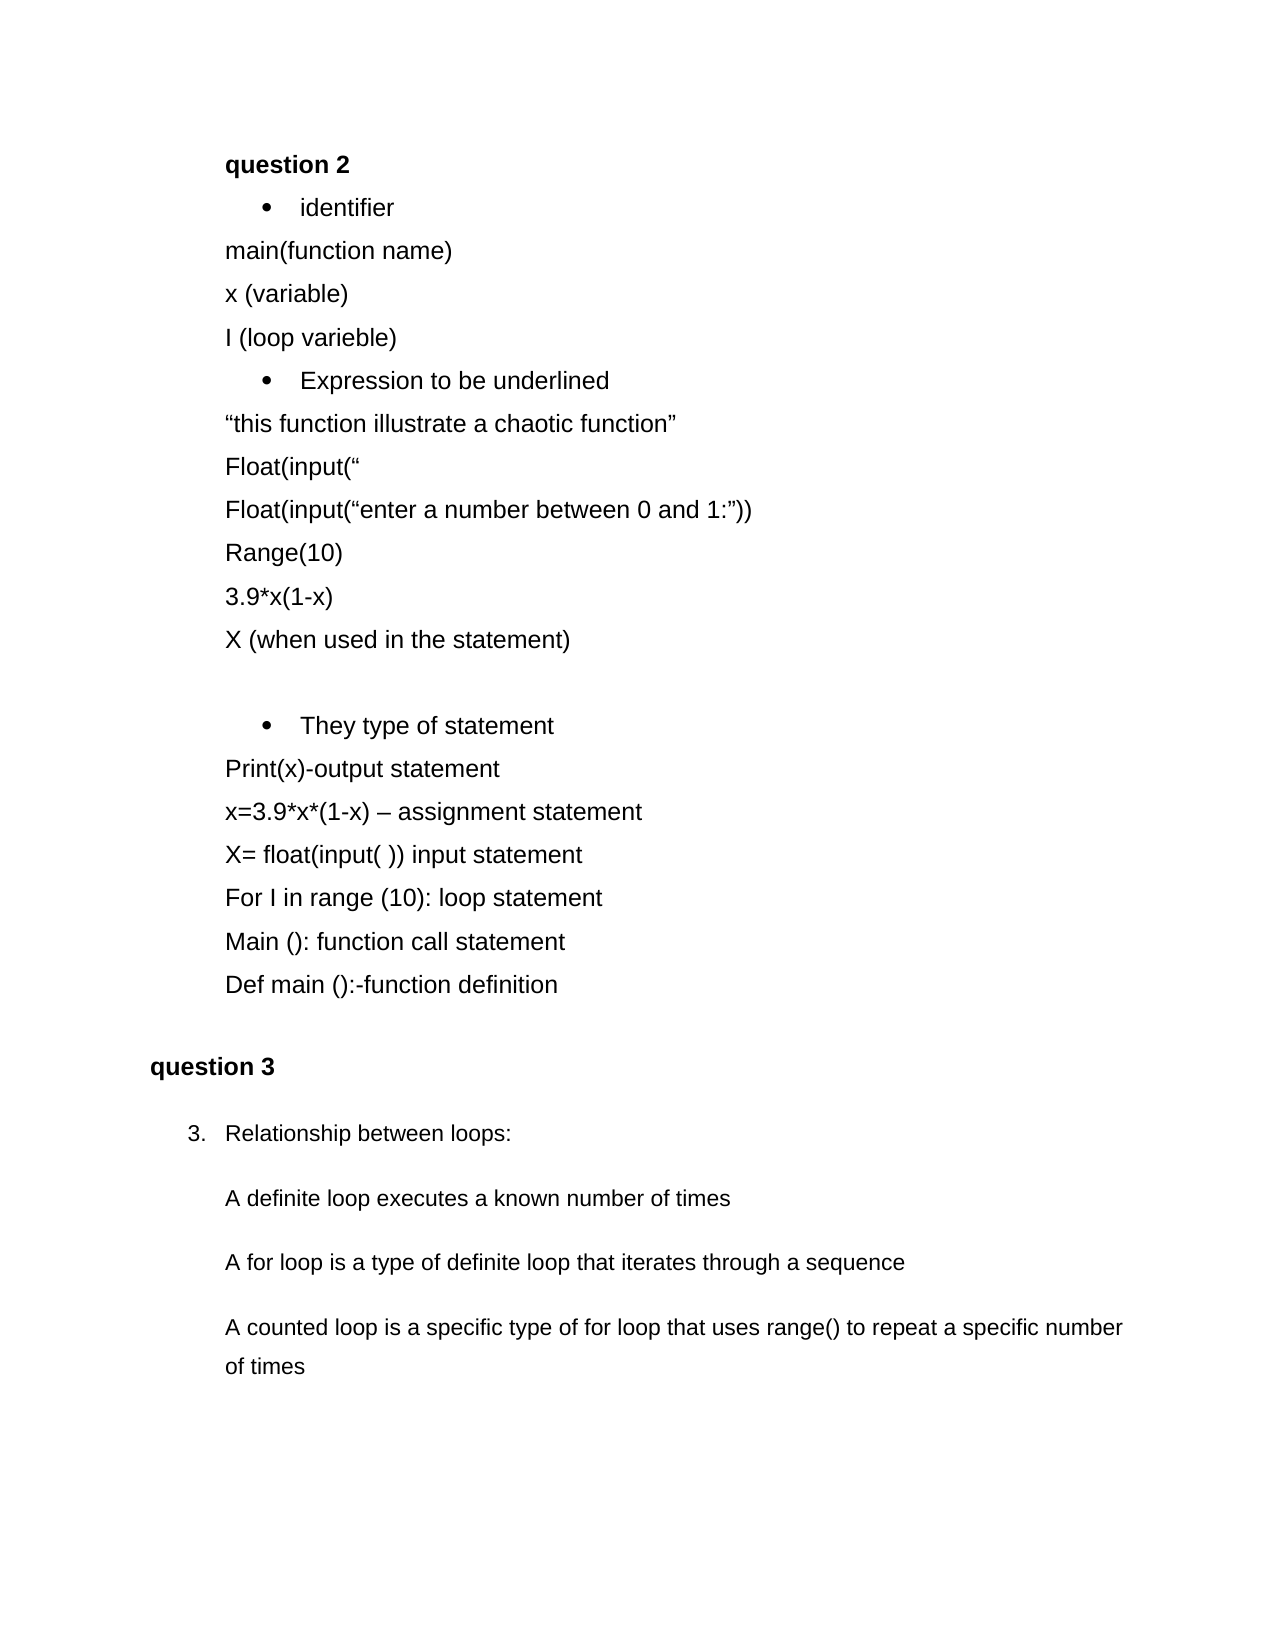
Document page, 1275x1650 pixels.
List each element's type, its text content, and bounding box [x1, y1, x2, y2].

list Float(input(“enter a number between 0 and 1:”)) [225, 495, 1125, 524]
list x=3.9*x*(1-x) – assignment statement [225, 797, 1125, 826]
text A definite loop executes a known number of times [225, 1185, 1125, 1211]
list question 2 [225, 150, 1125, 179]
list Range(10) [225, 538, 1125, 567]
list Float(input(“ [225, 452, 1125, 481]
list x (variable) [225, 279, 1125, 308]
list Main (): function call statement [225, 927, 1125, 955]
list 3.9*x(1-x) [225, 581, 1125, 610]
text question 3 [150, 1052, 1125, 1081]
list Def main ():-function definition [225, 970, 1125, 998]
text A counted loop is a specific type of for loop that uses range() to repeat a specific number of times [225, 1314, 1125, 1380]
text A for loop is a type of definite loop that iterates through a sequence [225, 1249, 1125, 1276]
list For I in range (10): loop statement [225, 883, 1125, 912]
list identifier [262, 193, 1125, 222]
list I (loop varieble) [225, 323, 1125, 351]
list main(function name) [225, 236, 1125, 265]
list “this function illustrate a chaotic function” [225, 409, 1125, 438]
list They type of statement [262, 711, 1125, 740]
list X (when used in the statement) [225, 624, 1125, 653]
list Print(x)-output statement [225, 754, 1125, 783]
list Expression to be underlined [262, 366, 1125, 394]
list X= float(input( )) input statement [225, 840, 1125, 869]
list Relationship between loops: [187, 1120, 1125, 1147]
